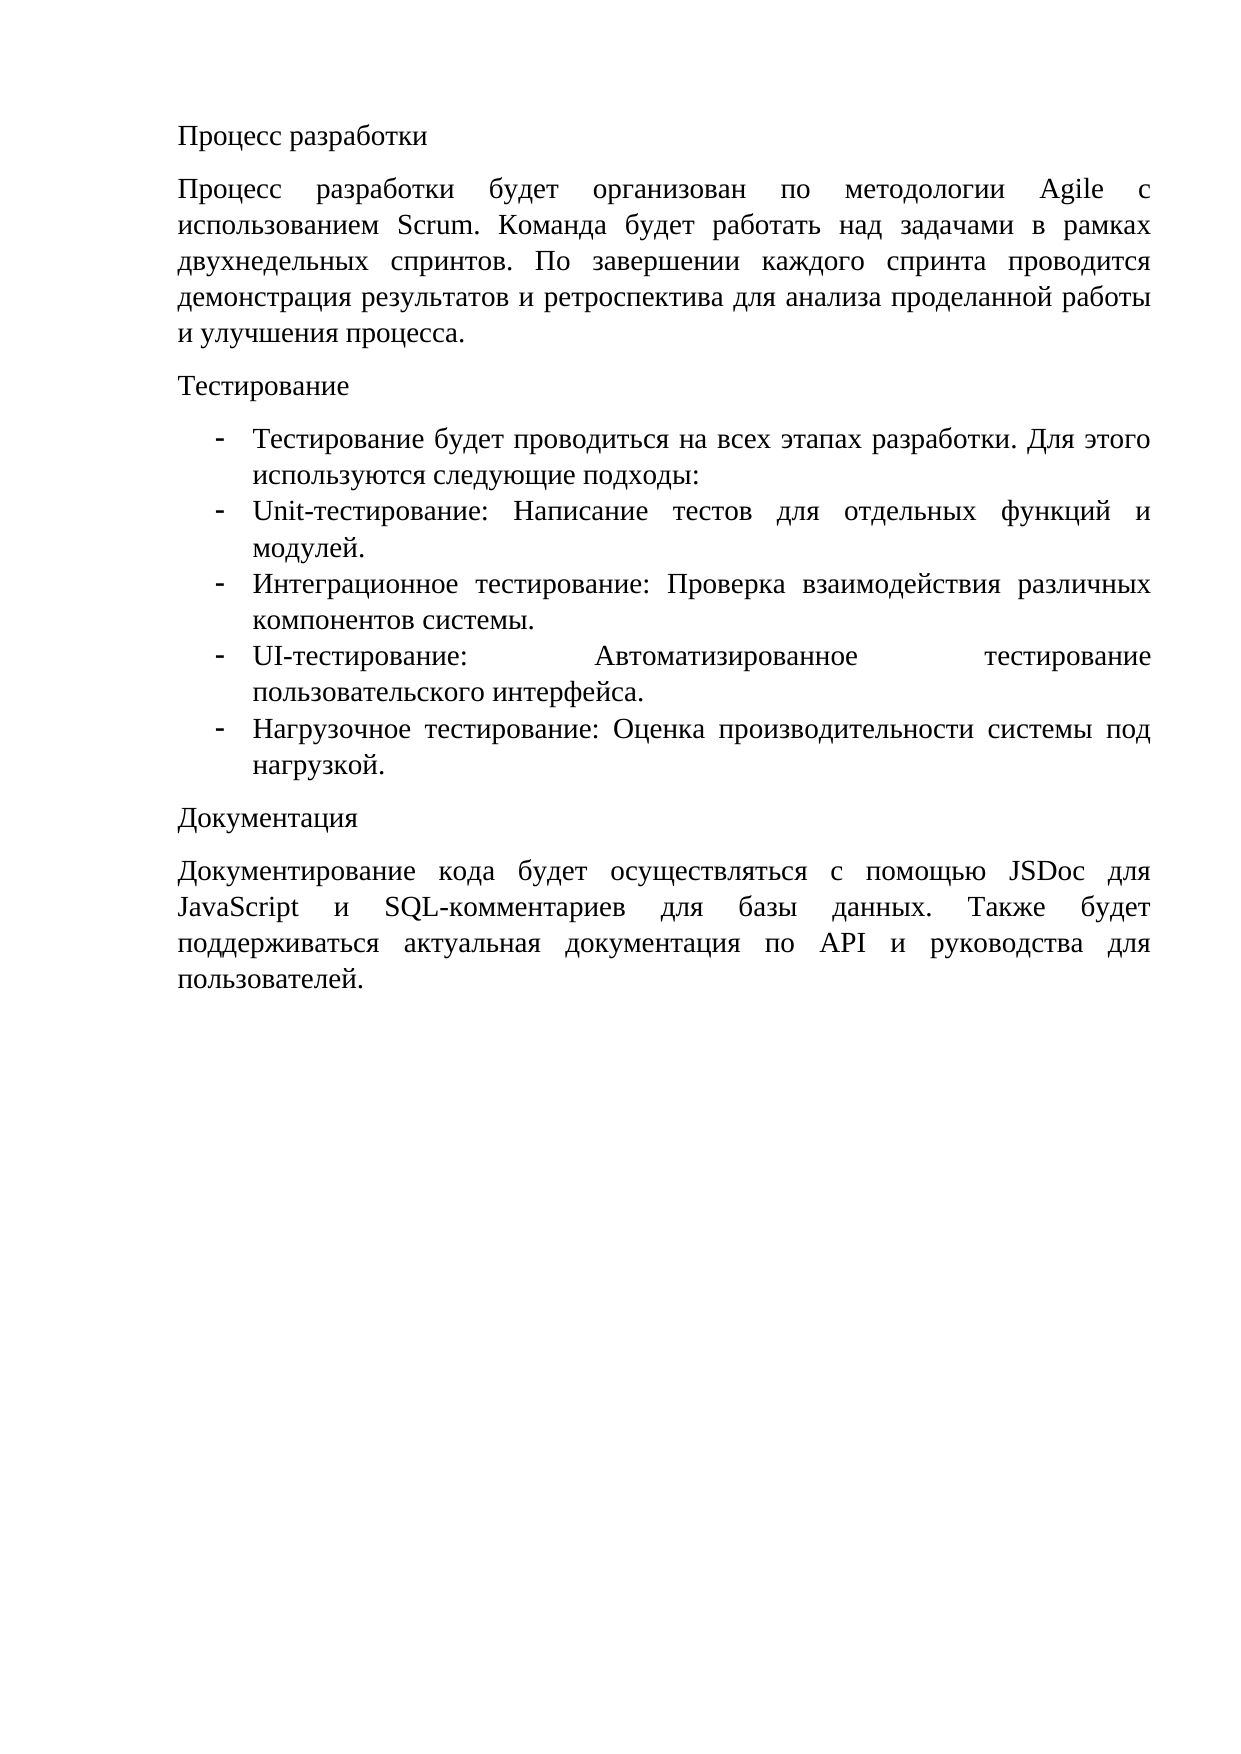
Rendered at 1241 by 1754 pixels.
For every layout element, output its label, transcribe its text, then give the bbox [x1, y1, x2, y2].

text Процесс разработки будет организован по методологии Agile с использованием Scrum. Команда будет работать над задачами в рамках двухнедельных спринтов. По завершении каждого спринта проводится демонстрация результатов и ретроспектива для анализа проделанной работы и улучшения процесса. [177, 171, 1152, 349]
list Unit-тестирование: Написание тестов для отдельных функций и модулей. [215, 493, 1152, 563]
list Тестирование будет проводиться на всех этапах разработки. Для этого используются следующие подходы: [215, 421, 1152, 491]
text Тестирование [177, 368, 1152, 402]
text Документирование кода будет осуществляться с помощью JSDoc для JavaScript и SQL-комментариев для базы данных. Также будет поддерживаться актуальная документация по API и руководства для пользователей. [177, 853, 1152, 994]
list Интеграционное тестирование: Проверка взаимодействия различных компонентов системы. [215, 566, 1152, 636]
list Нагрузочное тестирование: Оценка производительности системы под нагрузкой. [215, 711, 1152, 781]
list UI-тестирование: Автоматизированное тестирование пользовательского интерфейса. [215, 638, 1152, 708]
text Процесс разработки [177, 118, 1152, 152]
text Документация [177, 800, 1152, 833]
